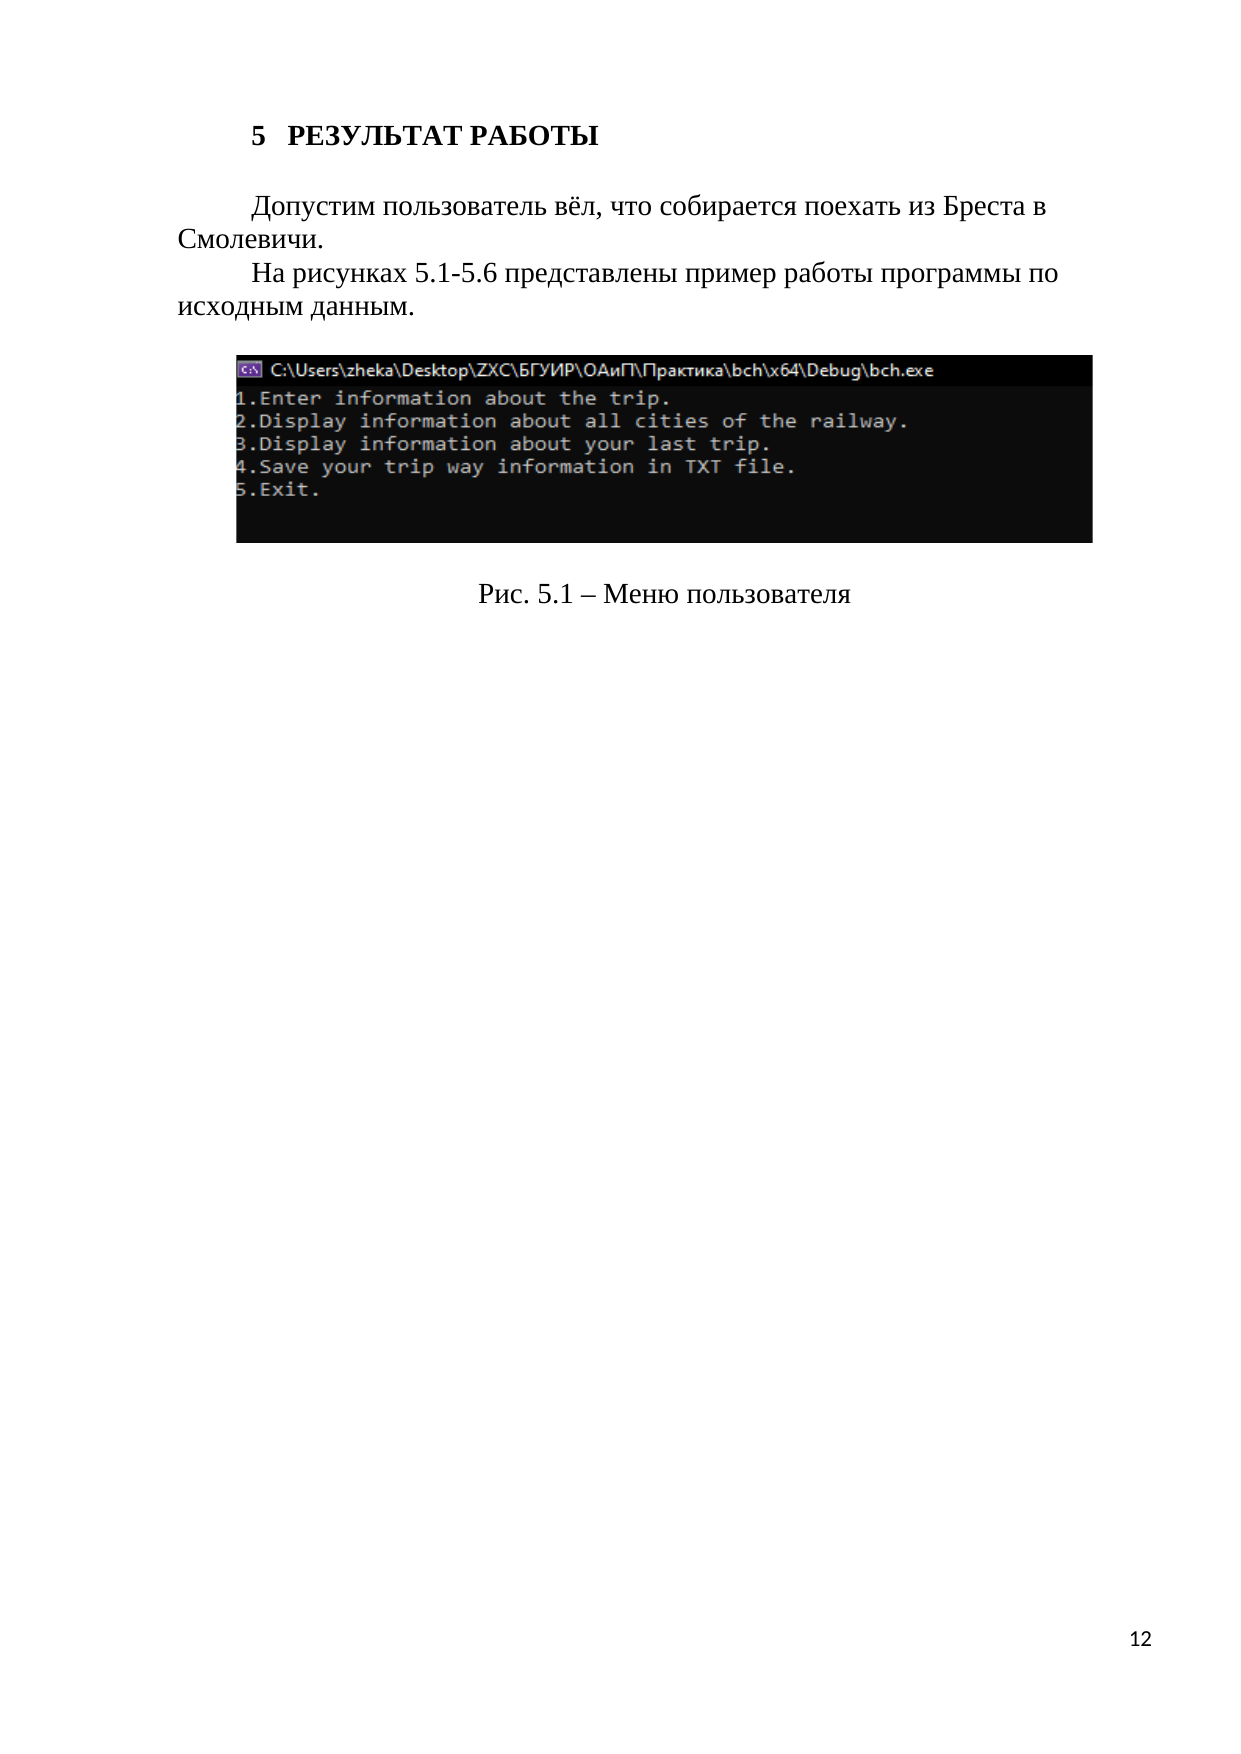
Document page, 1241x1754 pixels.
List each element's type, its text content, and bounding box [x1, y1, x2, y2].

text Допустим пользователь вёл, что собирается поехать из Бреста в Смолевичи. [177, 188, 1152, 255]
picture [236, 355, 1093, 543]
text На рисунках 5.1-5.6 представлены пример работы программы по исходным данным. [177, 255, 1152, 322]
text Рис. 5.1 – Меню пользователя [177, 577, 1152, 610]
subtitle 5 РЕЗУЛЬТАТ РАБОТЫ [177, 118, 1152, 152]
